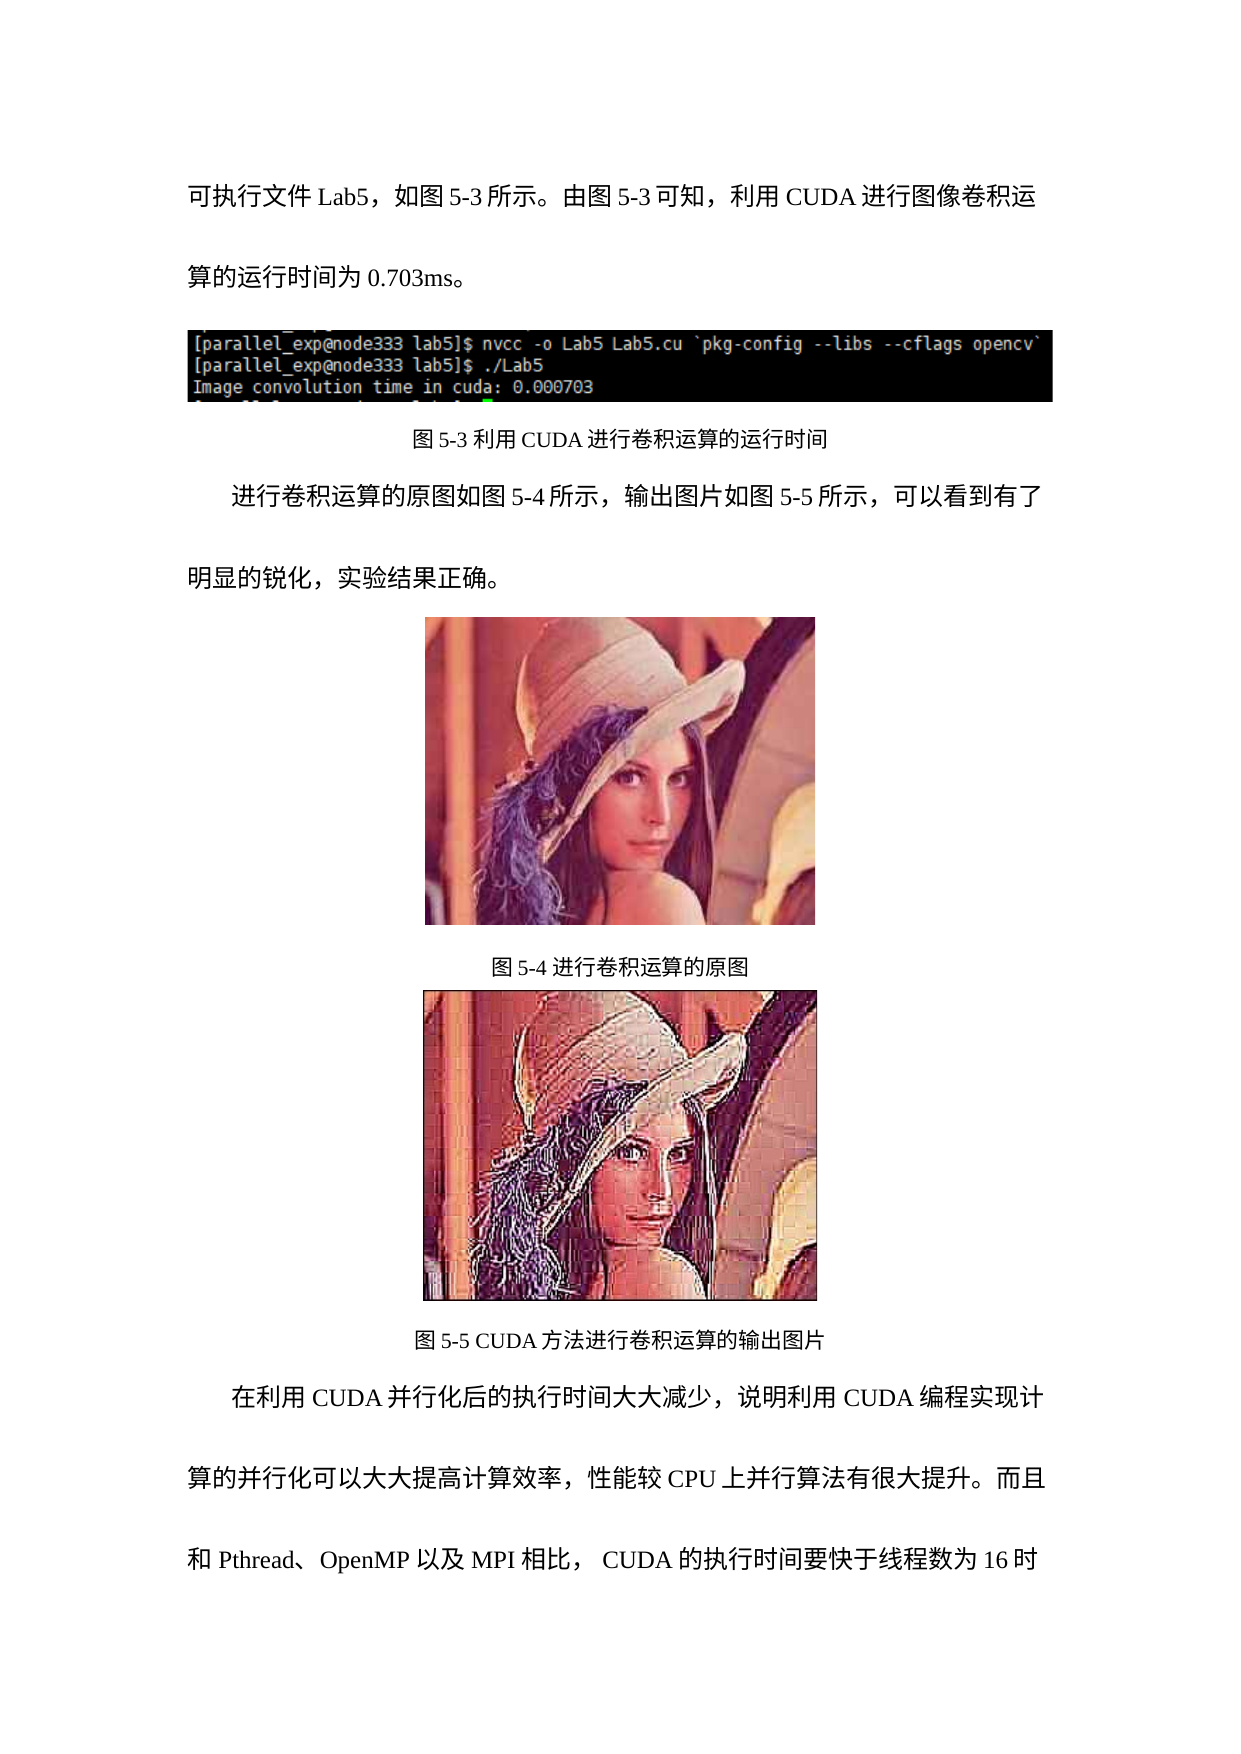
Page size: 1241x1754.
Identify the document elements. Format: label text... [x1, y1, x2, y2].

text 图5-5 CUDA方法进行卷积运算的输出图片 [187, 1322, 1053, 1355]
text 图5-3 利用CUDA进行卷积运算的运行时间 [187, 422, 1053, 454]
picture [423, 990, 818, 1301]
text 图5-4 进行卷积运算的原图 [187, 950, 1053, 982]
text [187, 1363, 1053, 1590]
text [187, 162, 1053, 308]
picture [425, 617, 816, 925]
picture [187, 330, 1053, 402]
text 进行卷积运算的原图如图5-4所示，输出图片如图5-5所示，可以看到有了明显的锐化，实验结果正确。 [187, 462, 1053, 609]
